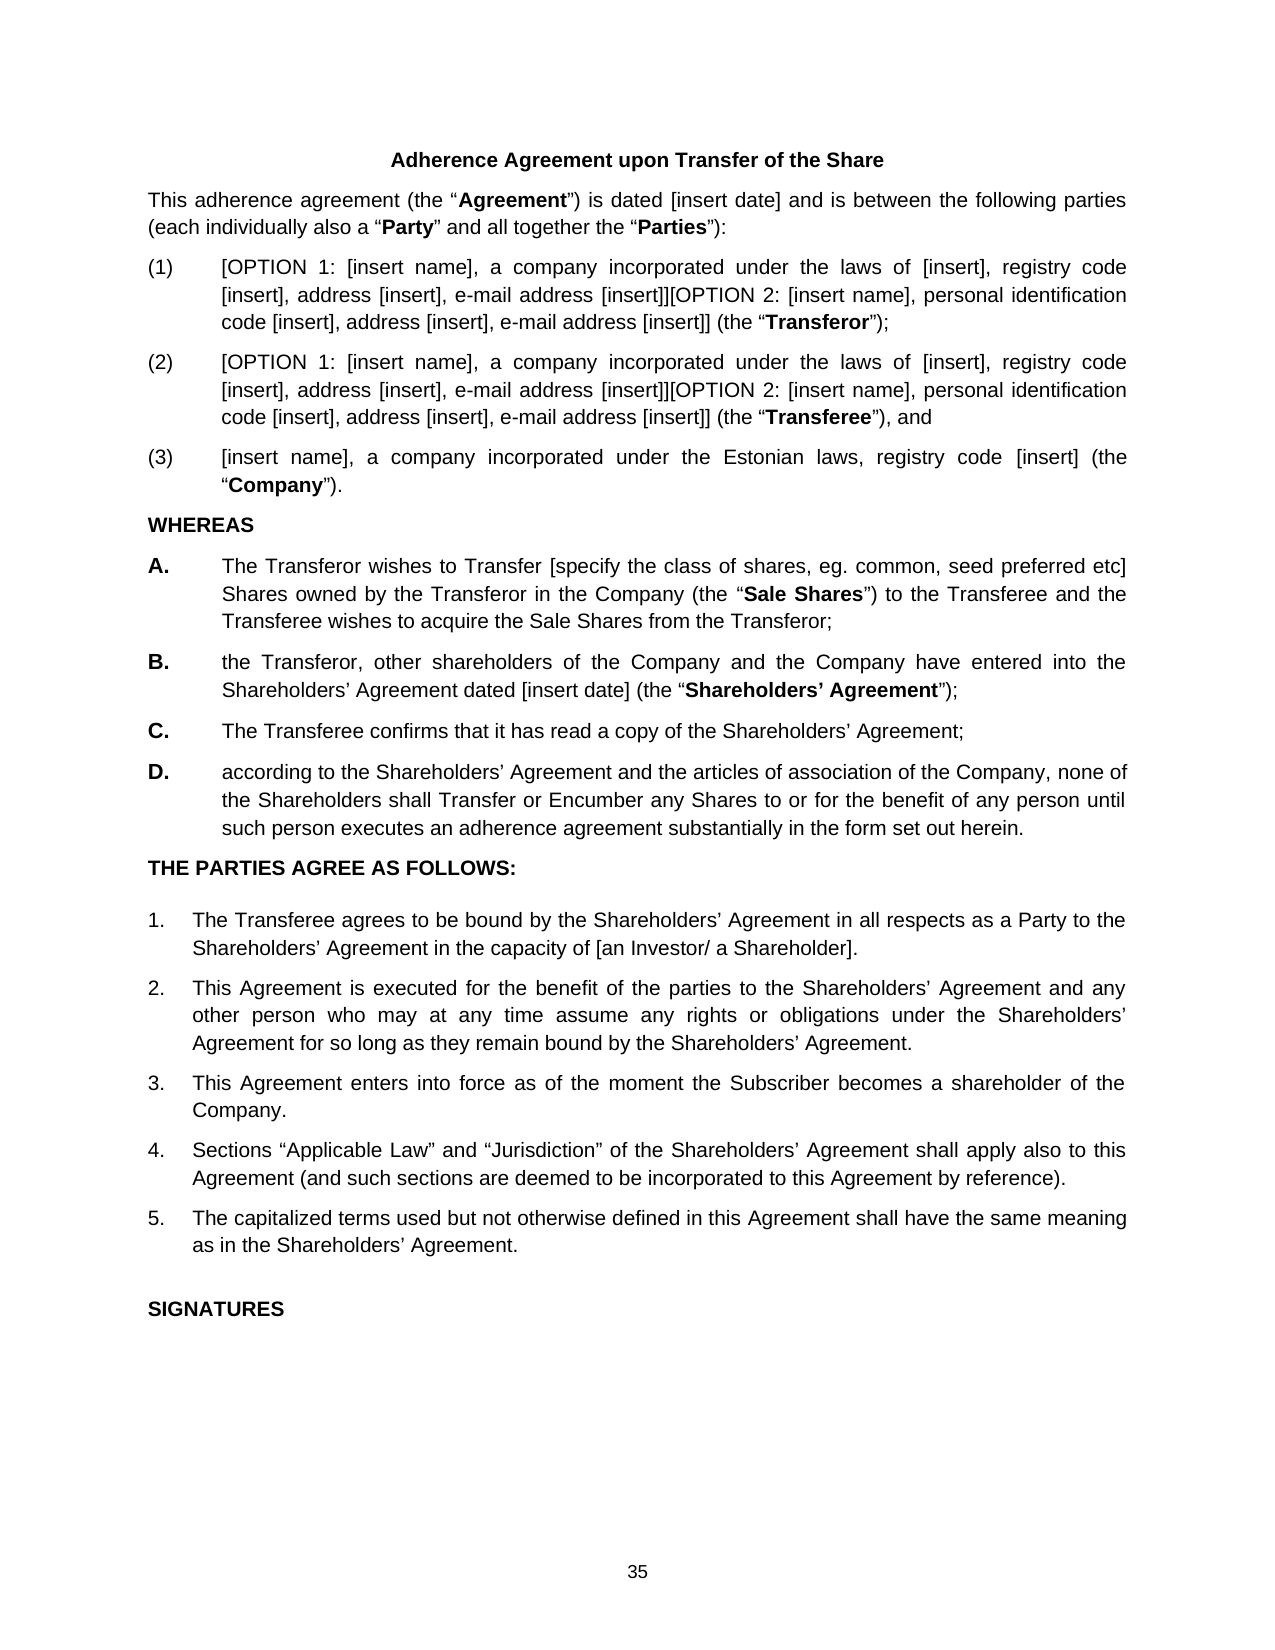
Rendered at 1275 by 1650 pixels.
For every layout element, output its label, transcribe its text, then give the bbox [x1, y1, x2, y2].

text This adherence agreement (the “Agreement”) is dated [insert date] and is between the following parties (each individually also a “Party” and all together the “Parties”): [148, 188, 1127, 239]
text Adherence Agreement upon Transfer of the Share [148, 148, 1127, 172]
list This Agreement is executed for the benefit of the parties to the Shareholders’ Agreement and any other person who may at any time assume any rights or obligations under the Shareholders’ Agreement for so long as they remain bound by the Shareholders’ Agreement. [148, 975, 1127, 1054]
list The capitalized terms used but not otherwise defined in this Agreement shall have the same meaning as in the Shareholders’ Agreement. [148, 1205, 1127, 1257]
text the Transferor, other shareholders of the Company and the Company have entered into the Shareholders’ Agreement dated [insert date] (the “Shareholders’ Agreement”); [148, 649, 1127, 702]
text THE PARTIES AGREE AS FOLLOWS: [148, 855, 1127, 879]
text according to the Shareholders’ Agreement and the articles of association of the Company, none of the Shareholders shall Transfer or Encumber any Shares to or for the benefit of any person until such person executes an adherence agreement substantially in the form set out herein. [148, 759, 1127, 839]
list Sections “Applicable Law” and “Jurisdiction” of the Shareholders’ Agreement shall apply also to this Agreement (and such sections are deemed to be incorporated to this Agreement by reference). [148, 1138, 1127, 1189]
text The Transferee confirms that it has read a copy of the Shareholders’ Agreement; [148, 718, 1127, 743]
list The Transferor wishes to Transfer [specify the class of shares, eg. common, seed preferred etc] Shares owned by the Transferor in the Company (the “Sale Shares”) to the Transferee and the Transferee wishes to acquire the Sale Shares from the Transferor; [148, 553, 1127, 633]
list The Transferee agrees to be bound by the Shareholders’ Agreement in all respects as a Party to the Shareholders’ Agreement in the capacity of [an Investor/ a Shareholder]. [148, 908, 1127, 959]
list This Agreement enters into force as of the moment the Subscriber becomes a shareholder of the Company. [148, 1070, 1127, 1122]
list [OPTION 1: [insert name], a company incorporated under the laws of [insert], registry code [insert], address [insert], e-mail address [insert]][OPTION 2: [insert name], personal identification code [insert], address [insert], e-mail address [insert]] (the “Transferee”), and [148, 350, 1127, 429]
text WHEREAS [148, 513, 1127, 537]
list [insert name], a company incorporated under the Estonian laws, registry code [insert] (the “Company”). [148, 445, 1127, 497]
text SIGNATURES [148, 1297, 1127, 1321]
list [OPTION 1: [insert name], a company incorporated under the laws of [insert], registry code [insert], address [insert], e-mail address [insert]][OPTION 2: [insert name], personal identification code [insert], address [insert], e-mail address [insert]] (the “Transferor”); [148, 255, 1127, 334]
